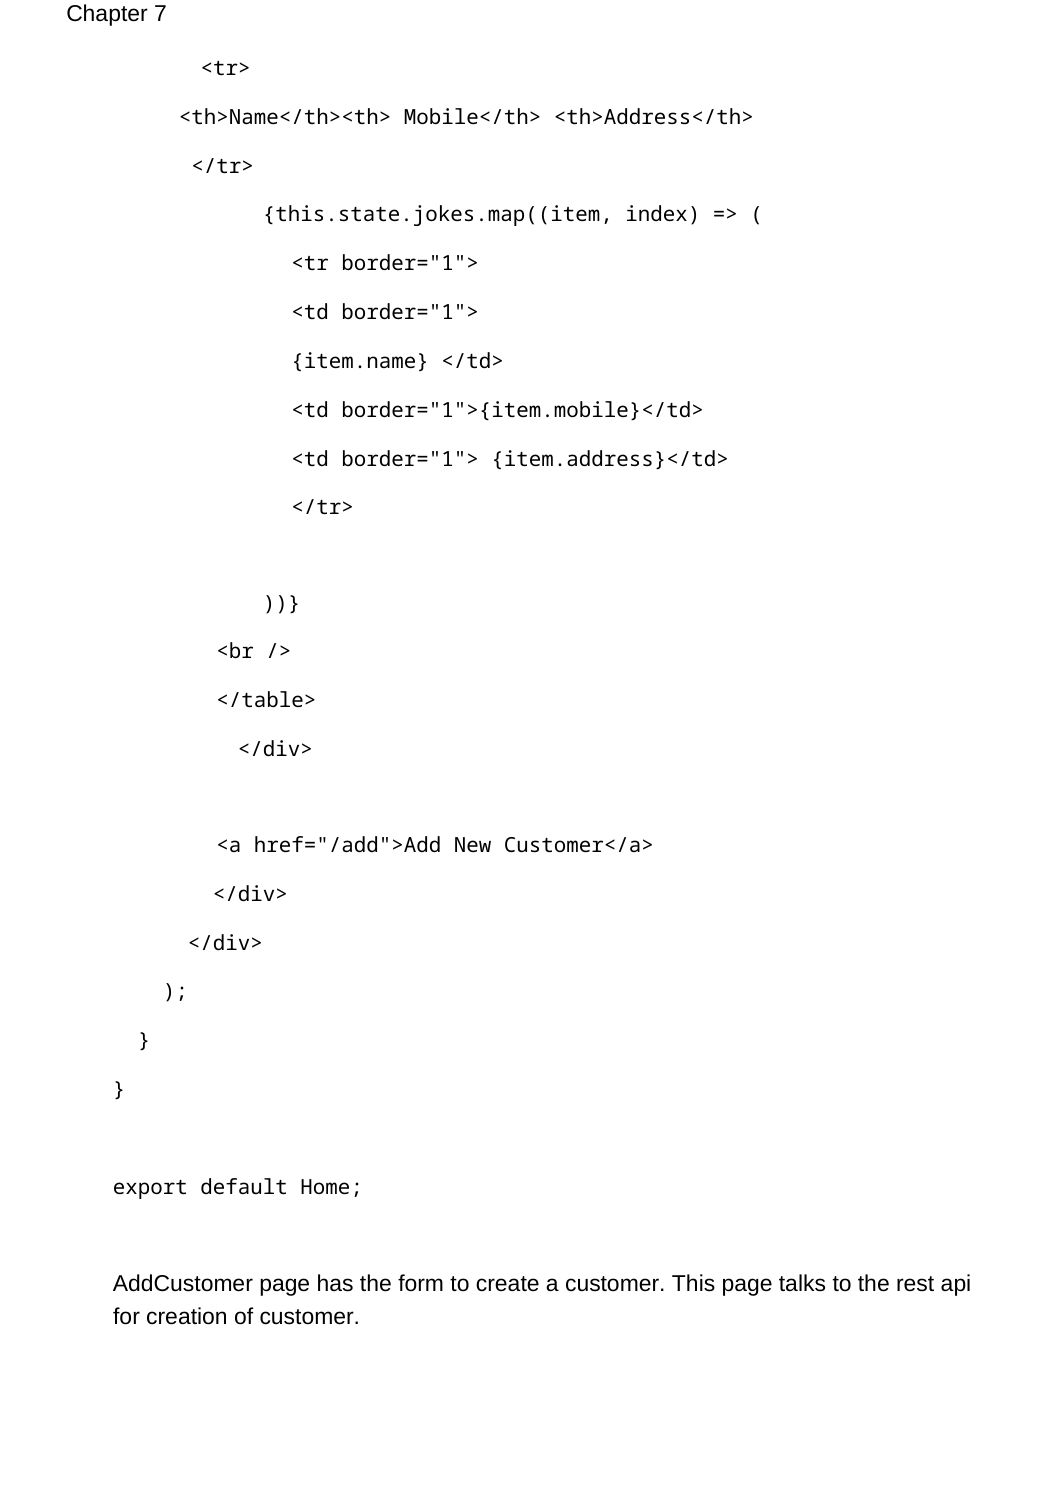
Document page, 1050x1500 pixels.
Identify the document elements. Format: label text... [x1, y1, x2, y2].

text </div> [113, 928, 981, 956]
text {item.name} </td> [113, 346, 981, 374]
text <td border="1"> [113, 297, 981, 326]
text <th>Name</th><th> Mobile</th> <th>Address</th> [113, 102, 981, 130]
text } [113, 1025, 981, 1054]
text ))} [113, 588, 981, 616]
text <tr> [113, 53, 981, 81]
text AddCustomer page has the form to create a customer. This page talks to the rest api for creation of customer. [113, 1269, 981, 1329]
text <td border="1">{item.mobile}</td> [113, 395, 981, 423]
text export default Home; [113, 1172, 981, 1200]
text </tr> [113, 151, 981, 179]
text <a href="/add">Add New Customer</a> [113, 830, 981, 858]
text </div> [113, 879, 981, 907]
text {this.state.jokes.map((item, index) => ( [113, 199, 981, 228]
text </div> [113, 734, 981, 763]
text </table> [113, 685, 981, 714]
text <td border="1"> {item.address}</td> [113, 444, 981, 472]
text ); [113, 976, 981, 1005]
text </tr> [113, 493, 981, 521]
text } [113, 1074, 981, 1103]
text <br /> [113, 637, 981, 665]
text <tr border="1"> [113, 248, 981, 277]
